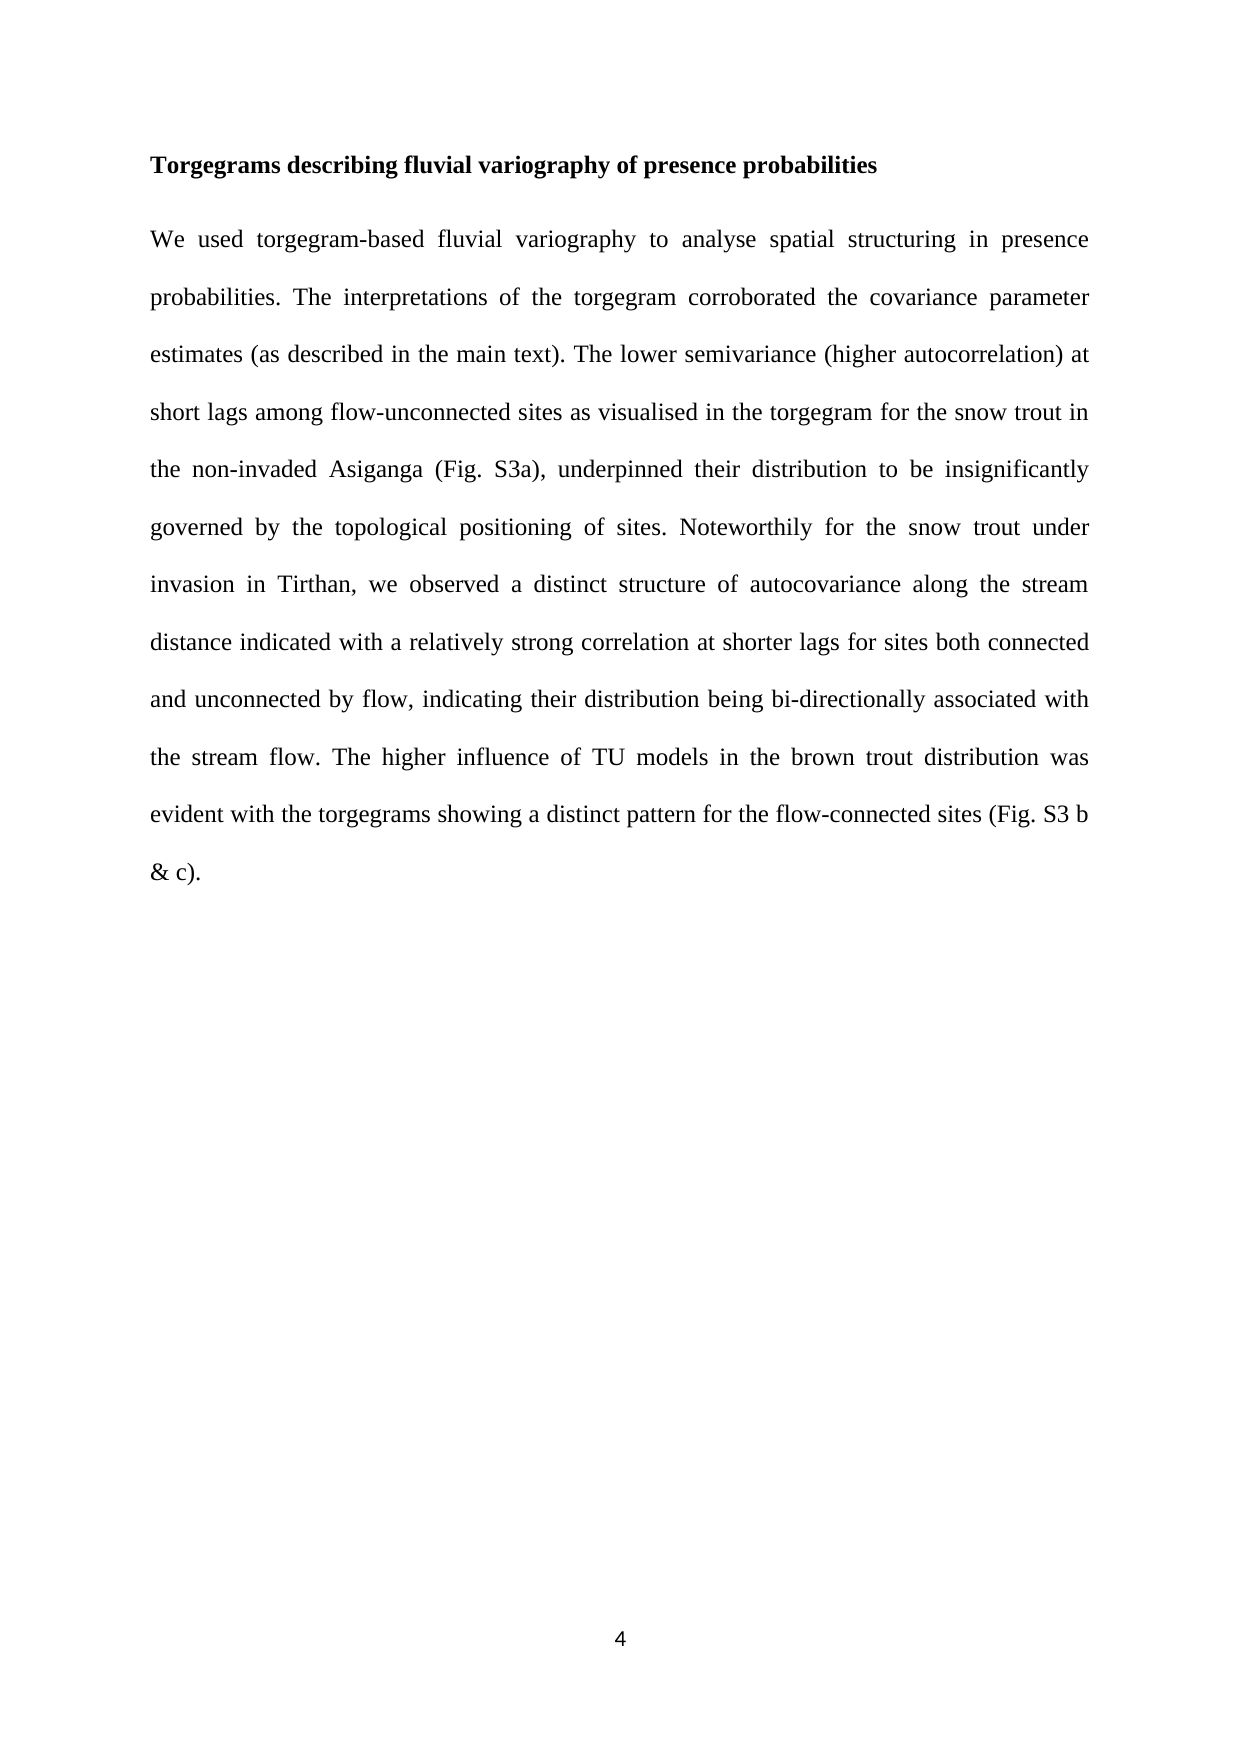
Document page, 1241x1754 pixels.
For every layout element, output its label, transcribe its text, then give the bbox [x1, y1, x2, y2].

text Torgegrams describing fluvial variography of presence probabilities [150, 150, 1090, 179]
text We used torgegram-based fluvial variography to analyse spatial structuring in presence probabilities. The interpretations of the torgegram corroborated the covariance parameter estimates (as described in the main text). The lower semivariance (higher autocorrelation) at short lags among flow-unconnected sites as visualised in the torgegram for the snow trout in the non-invaded Asiganga (Fig. S3a), underpinned their distribution to be insignificantly governed by the topological positioning of sites. Noteworthily for the snow trout under invasion in Tirthan, we observed a distinct structure of autocovariance along the stream distance indicated with a relatively strong correlation at shorter lags for sites both connected and unconnected by flow, indicating their distribution being bi-directionally associated with the stream flow. The higher influence of TU models in the brown trout distribution was evident with the torgegrams showing a distinct pattern for the flow-connected sites (Fig. S3 b & c). [150, 224, 1090, 885]
